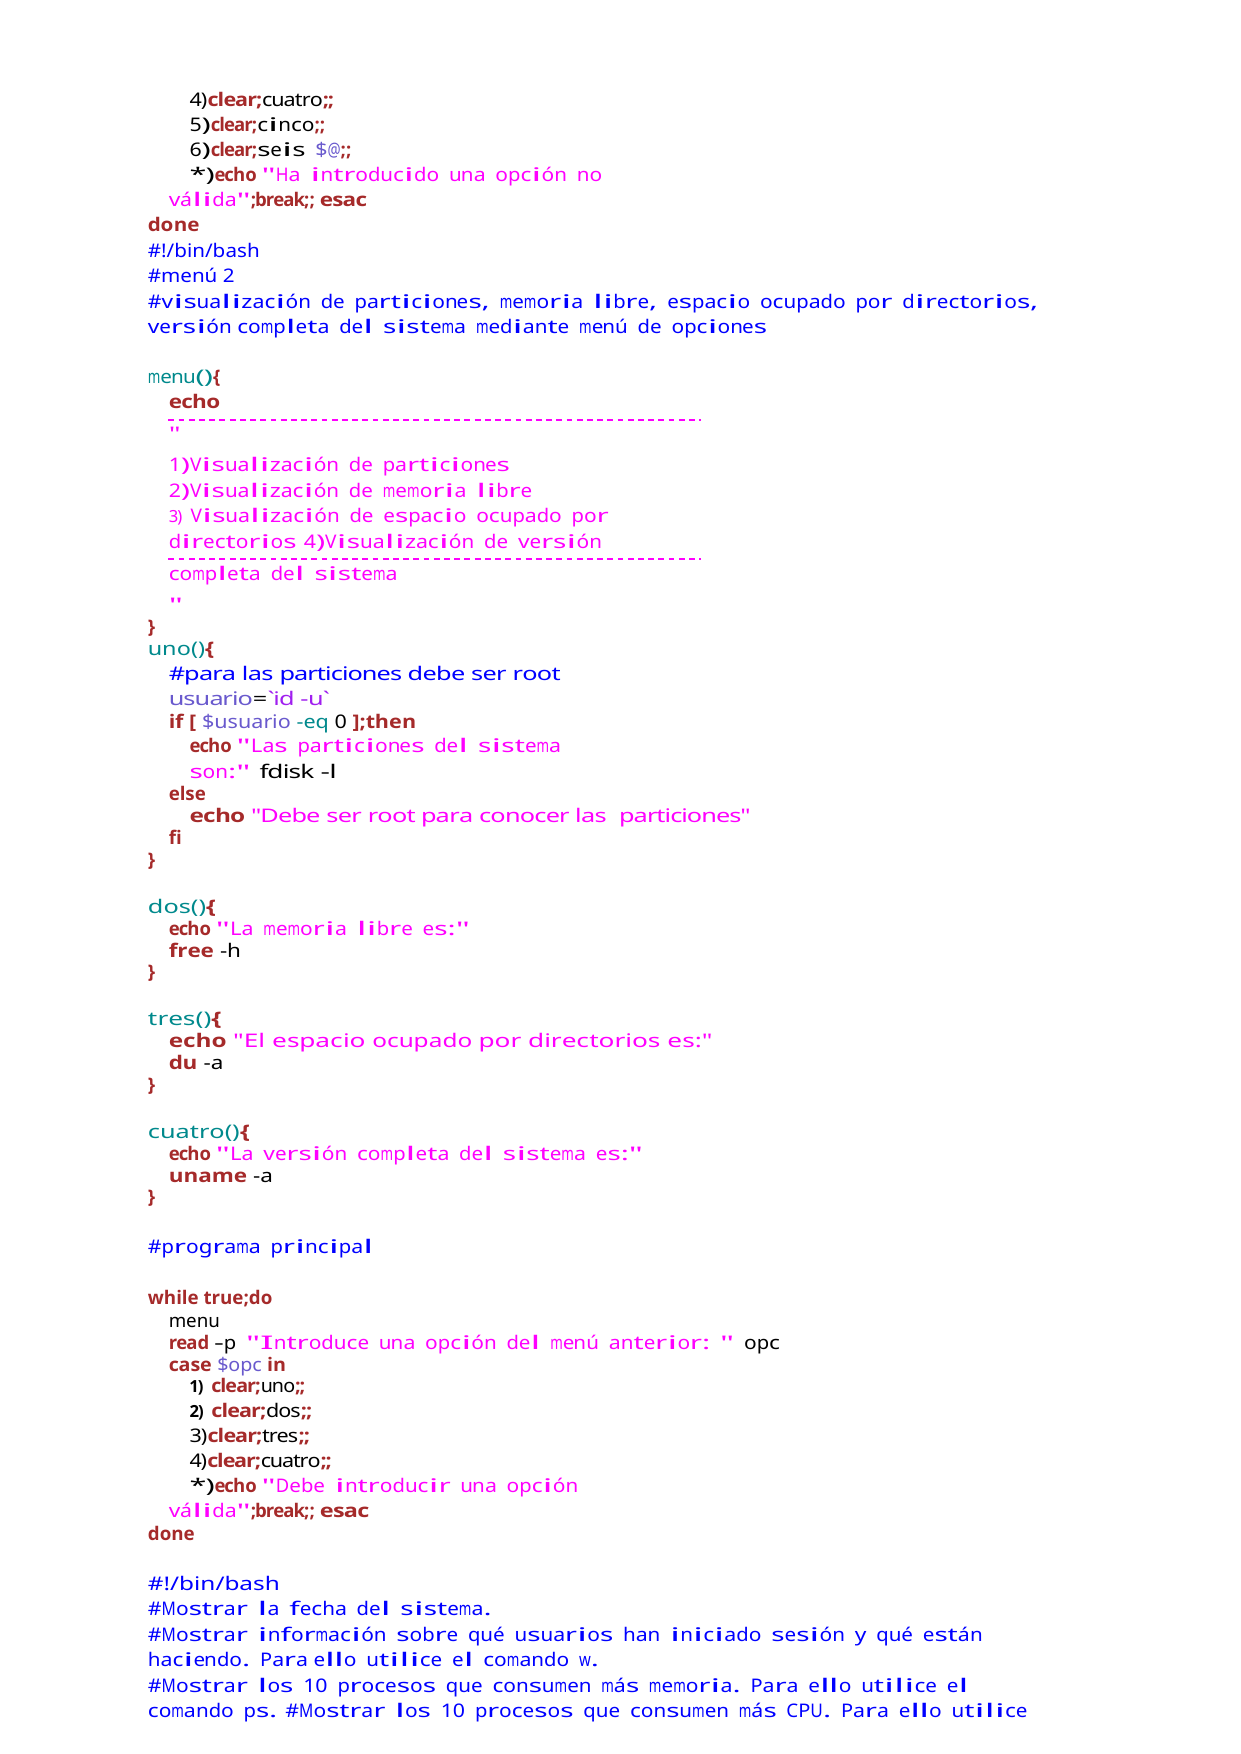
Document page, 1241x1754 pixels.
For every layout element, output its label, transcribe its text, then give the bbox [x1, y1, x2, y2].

text " [168, 591, 1109, 616]
text } [148, 1187, 1109, 1208]
text uno(){ [148, 638, 1109, 660]
text free -h [168, 939, 1109, 962]
text echo "El espacio ocupado por directorios es:" [168, 1030, 1109, 1052]
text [148, 1672, 1049, 1723]
text } [148, 849, 1109, 871]
text #Mostrar la fecha del sistema. [148, 1595, 1109, 1621]
text echo "Las particiones del sistema son:" fdisk -l [189, 733, 605, 784]
text cuatro(){ [148, 1121, 1109, 1143]
text } [148, 616, 1109, 638]
list clear;uno;; [189, 1375, 1109, 1397]
text #programa principal [148, 1234, 1109, 1259]
text while true;do [148, 1284, 1109, 1310]
text else [168, 784, 1109, 805]
text #Mostrar información sobre qué usuarios han iniciado sesión y qué están haciendo. Para ello utilice el comando w. [148, 1621, 1049, 1672]
text } [148, 962, 1109, 983]
text if [ $usuario -eq 0 ];then [168, 711, 1109, 733]
text menu(){ echo " [148, 364, 233, 446]
text menu [168, 1310, 1109, 1332]
text #!/bin/bash [148, 1570, 1109, 1595]
text dos(){ [148, 896, 1109, 918]
text case $opc in [168, 1353, 1109, 1375]
text done #!/bin/bash #menú 2 [148, 212, 270, 288]
text tres(){ [148, 1008, 1109, 1030]
text *)echo "Debe introducir una opción válida";break;; esac [168, 1472, 719, 1523]
text } [148, 1074, 1109, 1096]
text read -p "Introduce una opción del menú anterior: " opc [168, 1332, 1109, 1353]
text #visualización de particiones, memoria libre, espacio ocupado por directorios, versión completa del sistema mediante menú de opciones [148, 288, 1109, 339]
text *)echo "Ha introducido una opción no válida";break;; esac [168, 161, 742, 212]
list Visualización de espacio ocupado por directorios 4)Visualización de versión completa del sistema [168, 503, 690, 585]
text 1)Visualización de particiones 2)Visualización de memoria libre [168, 452, 634, 503]
text uname -a [168, 1164, 1109, 1187]
text du -a [168, 1052, 1109, 1074]
text #para las particiones debe ser root usuario=`id -u` [168, 660, 634, 711]
text fi [168, 827, 1109, 849]
text echo "La memoria libre es:" [168, 918, 1109, 939]
list clear;dos;; 3)clear;tres;; 4)clear;cuatro;; [189, 1397, 357, 1472]
text echo "La versión completa del sistema es:" [168, 1143, 1109, 1164]
text echo "Debe ser root para conocer las particiones" [189, 805, 1109, 827]
text 4)clear;cuatro;; 5)clear;cinco;; 6)clear;seis $@;; [189, 86, 378, 161]
text done [148, 1523, 1109, 1544]
